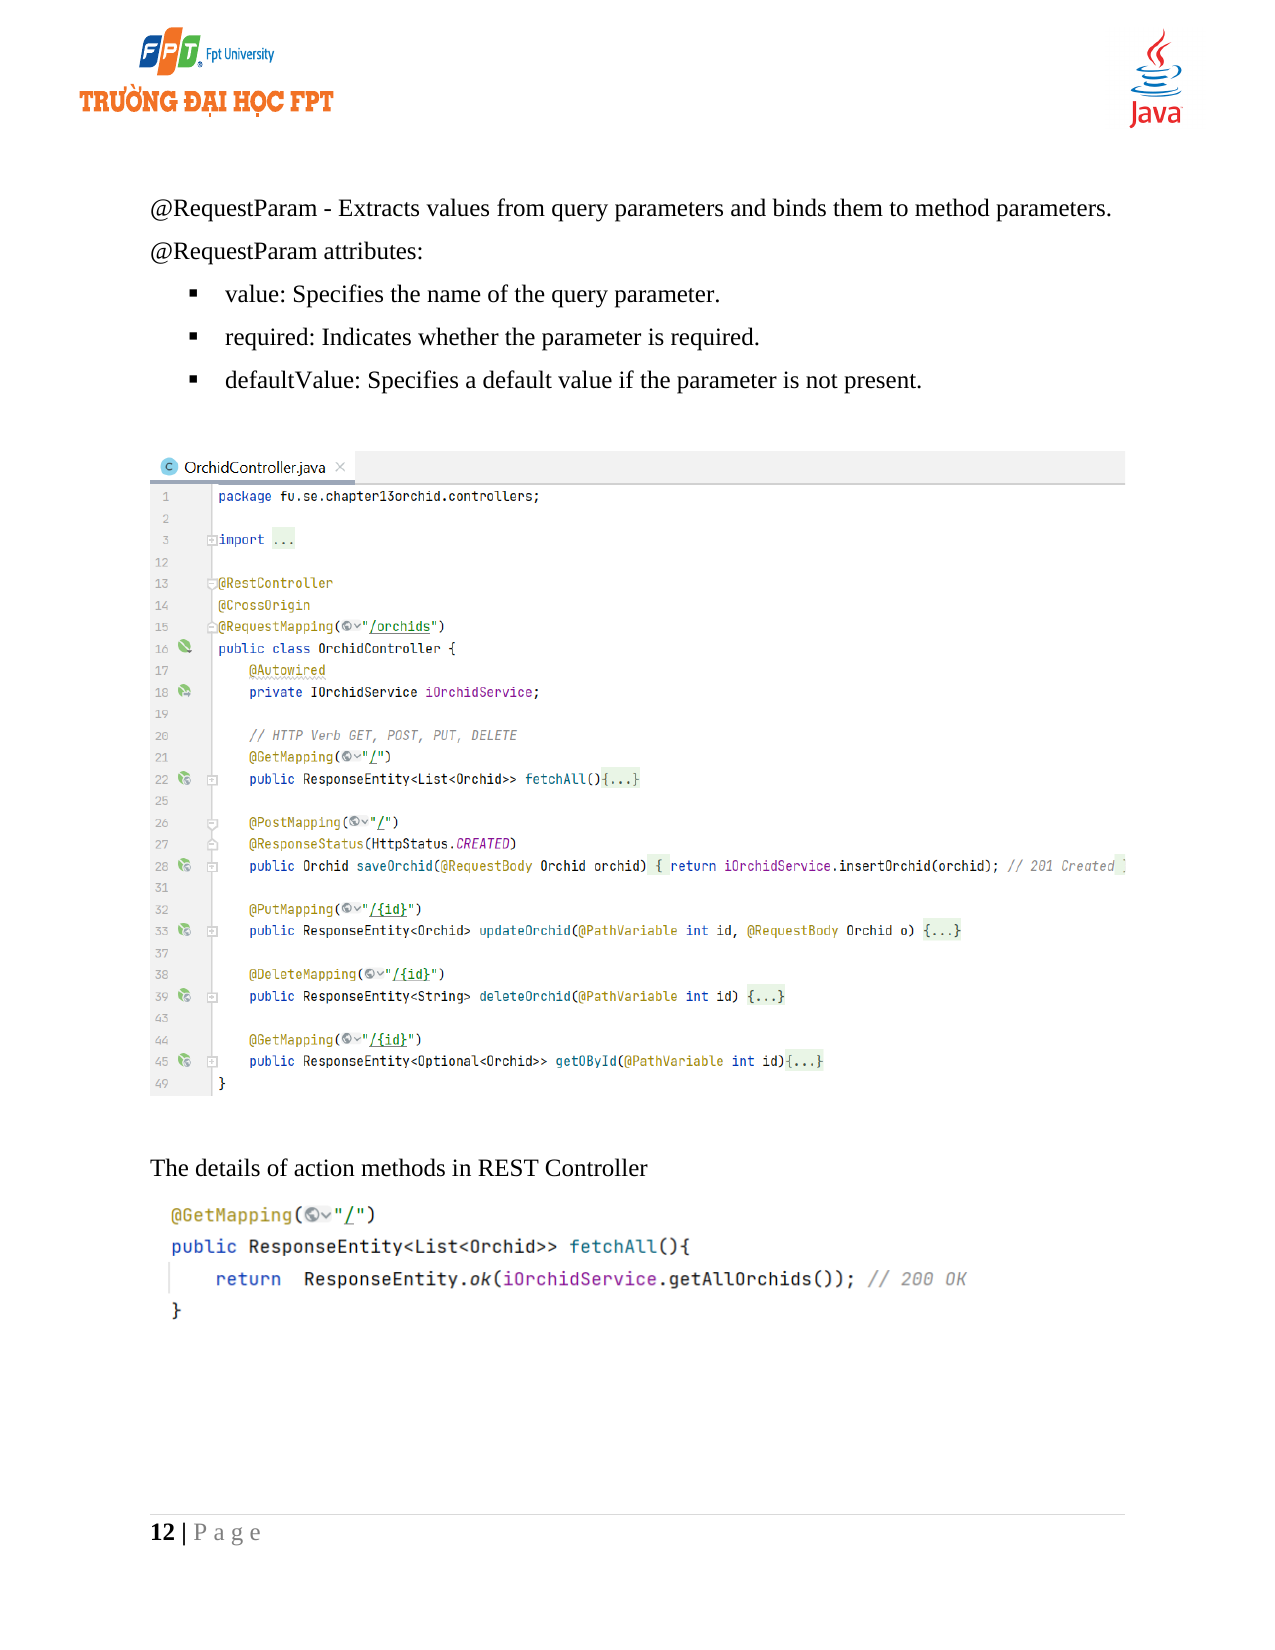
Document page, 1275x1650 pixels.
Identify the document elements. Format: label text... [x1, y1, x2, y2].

list required: Indicates whether the parameter is required. [187, 322, 1125, 351]
text The details of action methods in REST Controller [150, 1153, 1125, 1182]
picture [150, 1196, 985, 1333]
picture [150, 451, 1125, 1096]
text @RequestParam - Extracts values from query parameters and binds them to method parameters. [150, 193, 1125, 222]
list value: Specifies the name of the query parameter. [187, 279, 1125, 308]
text @RequestParam attributes: [150, 236, 1125, 265]
list defaultValue: Specifies a default value if the parameter is not present. [187, 366, 1125, 394]
picture [1105, 27, 1207, 129]
